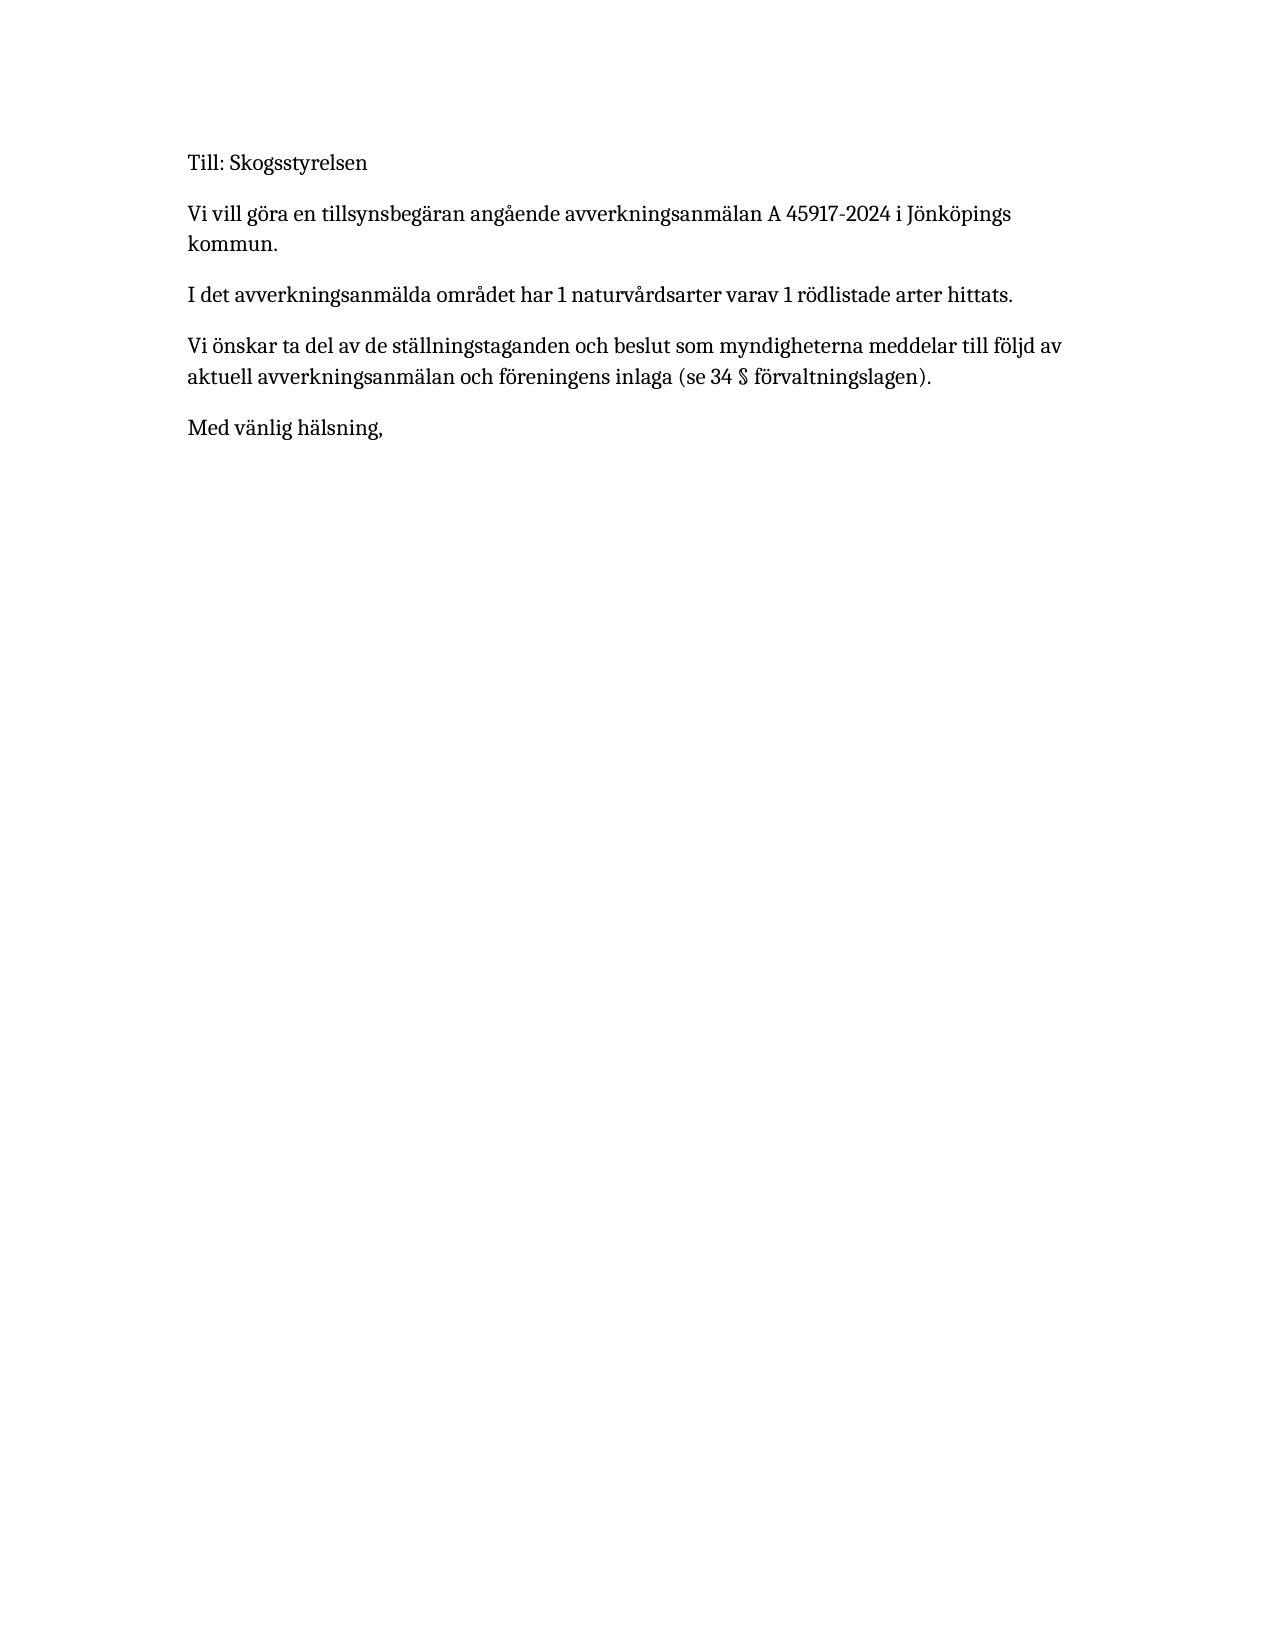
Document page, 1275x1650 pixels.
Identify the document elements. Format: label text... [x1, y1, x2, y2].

text Vi önskar ta del av de ställningstaganden och beslut som myndigheterna meddelar till följd av aktuell avverkningsanmälan och föreningens inlaga (se 34 § förvaltningslagen). [187, 333, 1087, 390]
text I det avverkningsanmälda området har 1 naturvårdsarter varav 1 rödlistade arter hittats. [187, 282, 1087, 309]
text Till: Skogsstyrelsen [187, 150, 1087, 176]
text Vi vill göra en tillsynsbegäran angående avverkningsanmälan A 45917-2024 i Jönköpings kommun. [187, 201, 1087, 258]
text Med vänlig hälsning, [187, 414, 1087, 471]
